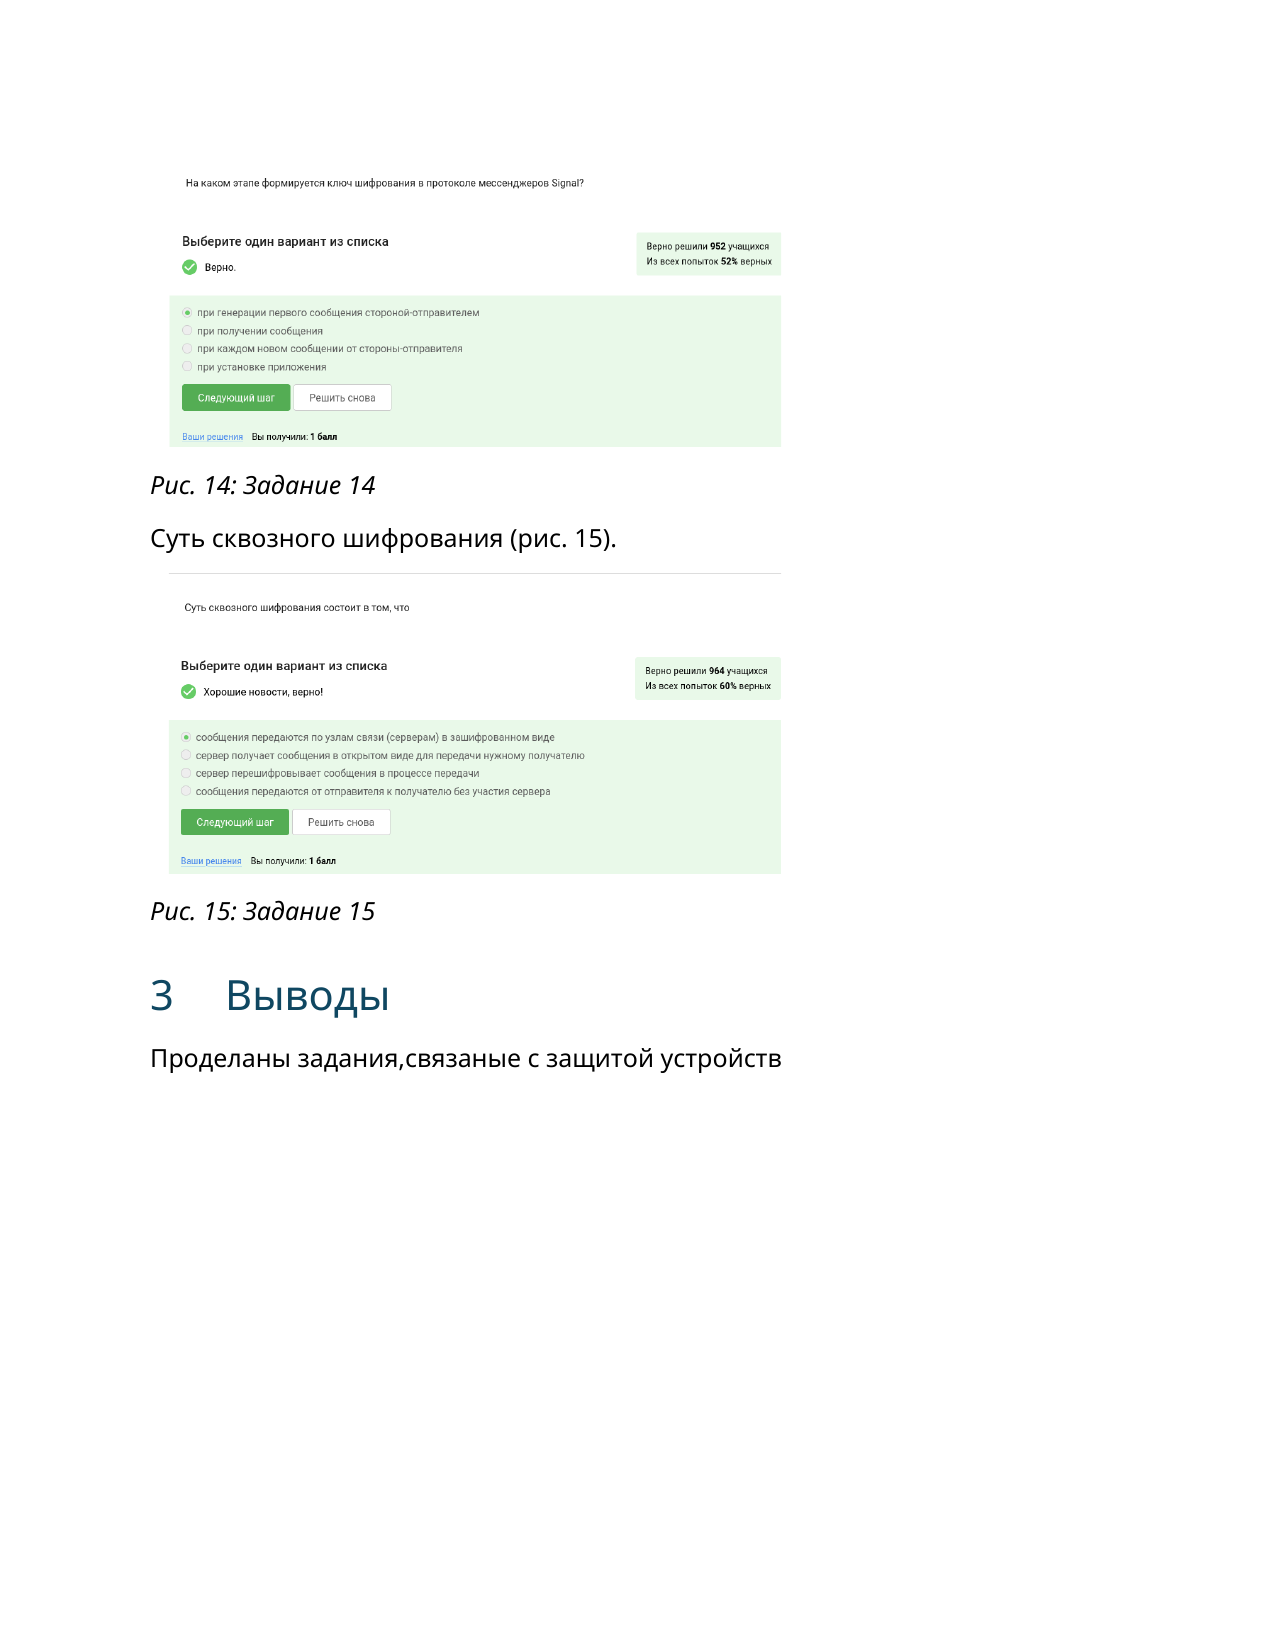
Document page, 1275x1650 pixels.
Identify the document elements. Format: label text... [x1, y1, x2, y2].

text Суть сквозного шифрования (рис. 15). [150, 520, 1125, 554]
text Рис. 14: Задание 14 [150, 468, 1125, 502]
subtitle 3 Выводы [150, 966, 1125, 1022]
text Проделаны задания,связаные с защитой устройств [150, 1041, 1125, 1075]
picture [168, 573, 782, 874]
text Рис. 15: Задание 15 [150, 894, 1125, 928]
picture [168, 150, 782, 447]
